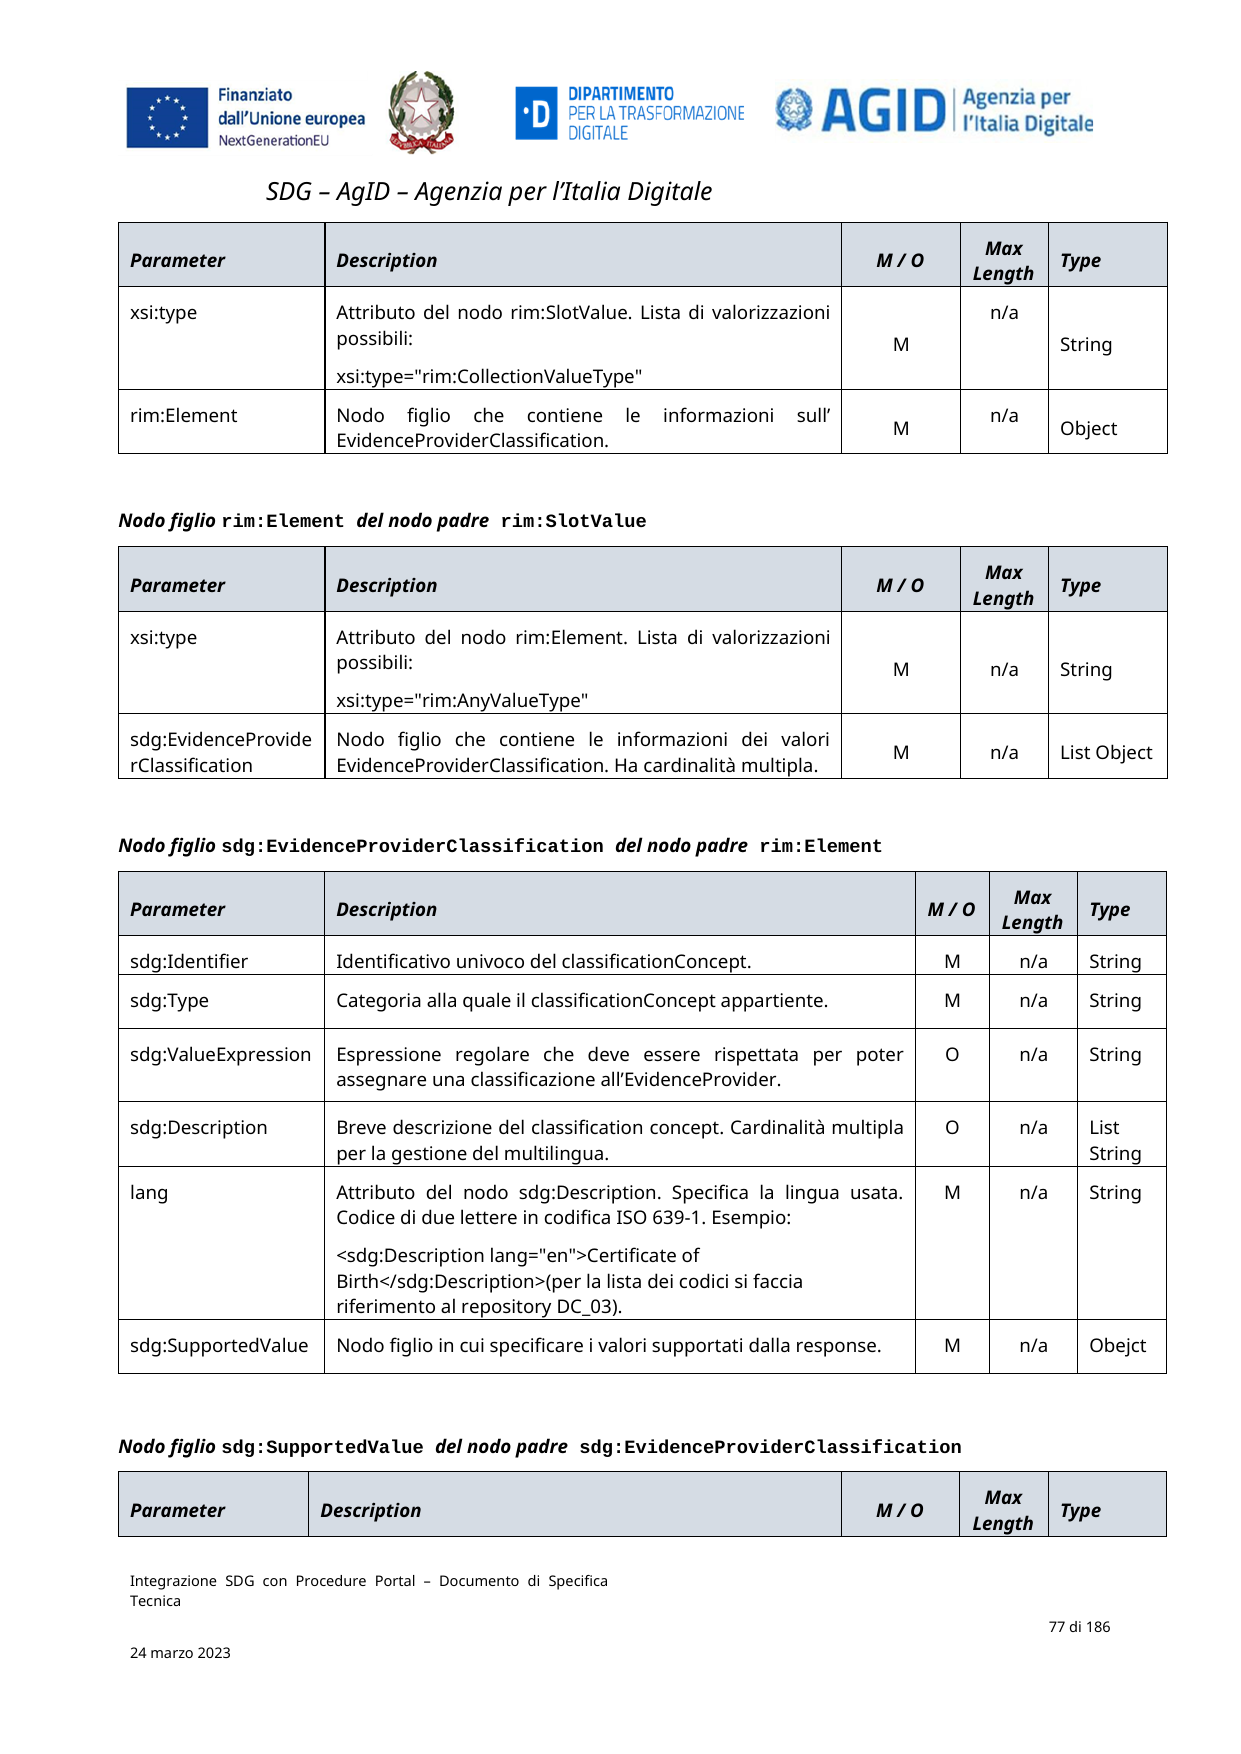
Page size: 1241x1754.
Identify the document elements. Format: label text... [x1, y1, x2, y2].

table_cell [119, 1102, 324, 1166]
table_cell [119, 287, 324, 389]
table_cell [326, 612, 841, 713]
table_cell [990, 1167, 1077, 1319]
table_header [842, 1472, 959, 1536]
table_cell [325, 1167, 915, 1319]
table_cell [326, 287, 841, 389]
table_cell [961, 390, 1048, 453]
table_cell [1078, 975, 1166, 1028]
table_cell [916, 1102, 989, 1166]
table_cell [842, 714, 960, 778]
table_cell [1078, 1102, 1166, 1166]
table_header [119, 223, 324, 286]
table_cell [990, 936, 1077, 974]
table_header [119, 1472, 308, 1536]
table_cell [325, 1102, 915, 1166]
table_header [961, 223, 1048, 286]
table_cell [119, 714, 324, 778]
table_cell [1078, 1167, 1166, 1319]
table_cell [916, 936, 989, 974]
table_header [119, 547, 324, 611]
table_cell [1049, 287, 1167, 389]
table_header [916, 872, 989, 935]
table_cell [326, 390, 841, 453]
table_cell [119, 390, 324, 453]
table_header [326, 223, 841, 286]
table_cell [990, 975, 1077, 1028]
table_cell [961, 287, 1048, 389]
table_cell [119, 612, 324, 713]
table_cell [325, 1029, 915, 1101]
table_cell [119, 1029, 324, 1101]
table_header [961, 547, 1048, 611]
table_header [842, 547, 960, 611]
text Nodo figlio sdg:SupportedValue del nodo padre sdg:EvidenceProviderClassification [118, 1433, 1122, 1459]
text Nodo figlio rim:Element del nodo padre rim:SlotValue [118, 508, 1122, 533]
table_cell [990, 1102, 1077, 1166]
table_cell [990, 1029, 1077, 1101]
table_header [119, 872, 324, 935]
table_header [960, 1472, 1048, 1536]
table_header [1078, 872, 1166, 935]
picture [118, 71, 1094, 157]
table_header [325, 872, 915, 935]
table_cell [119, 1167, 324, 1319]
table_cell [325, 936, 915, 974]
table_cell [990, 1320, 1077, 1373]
text Nodo figlio sdg:EvidenceProviderClassification del nodo padre rim:Element [118, 832, 1122, 858]
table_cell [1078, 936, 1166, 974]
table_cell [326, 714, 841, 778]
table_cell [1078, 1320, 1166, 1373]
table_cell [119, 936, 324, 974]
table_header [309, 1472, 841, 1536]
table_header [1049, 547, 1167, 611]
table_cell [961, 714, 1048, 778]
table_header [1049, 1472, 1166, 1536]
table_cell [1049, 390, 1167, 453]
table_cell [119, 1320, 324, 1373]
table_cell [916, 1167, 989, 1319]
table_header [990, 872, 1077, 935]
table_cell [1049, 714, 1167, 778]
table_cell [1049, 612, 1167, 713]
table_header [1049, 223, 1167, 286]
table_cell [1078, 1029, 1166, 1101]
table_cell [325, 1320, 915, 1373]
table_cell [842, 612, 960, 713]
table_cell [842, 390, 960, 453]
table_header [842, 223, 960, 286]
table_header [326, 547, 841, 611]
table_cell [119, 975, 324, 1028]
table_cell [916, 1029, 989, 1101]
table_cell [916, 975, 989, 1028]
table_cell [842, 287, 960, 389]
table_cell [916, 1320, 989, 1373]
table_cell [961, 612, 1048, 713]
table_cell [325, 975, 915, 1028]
